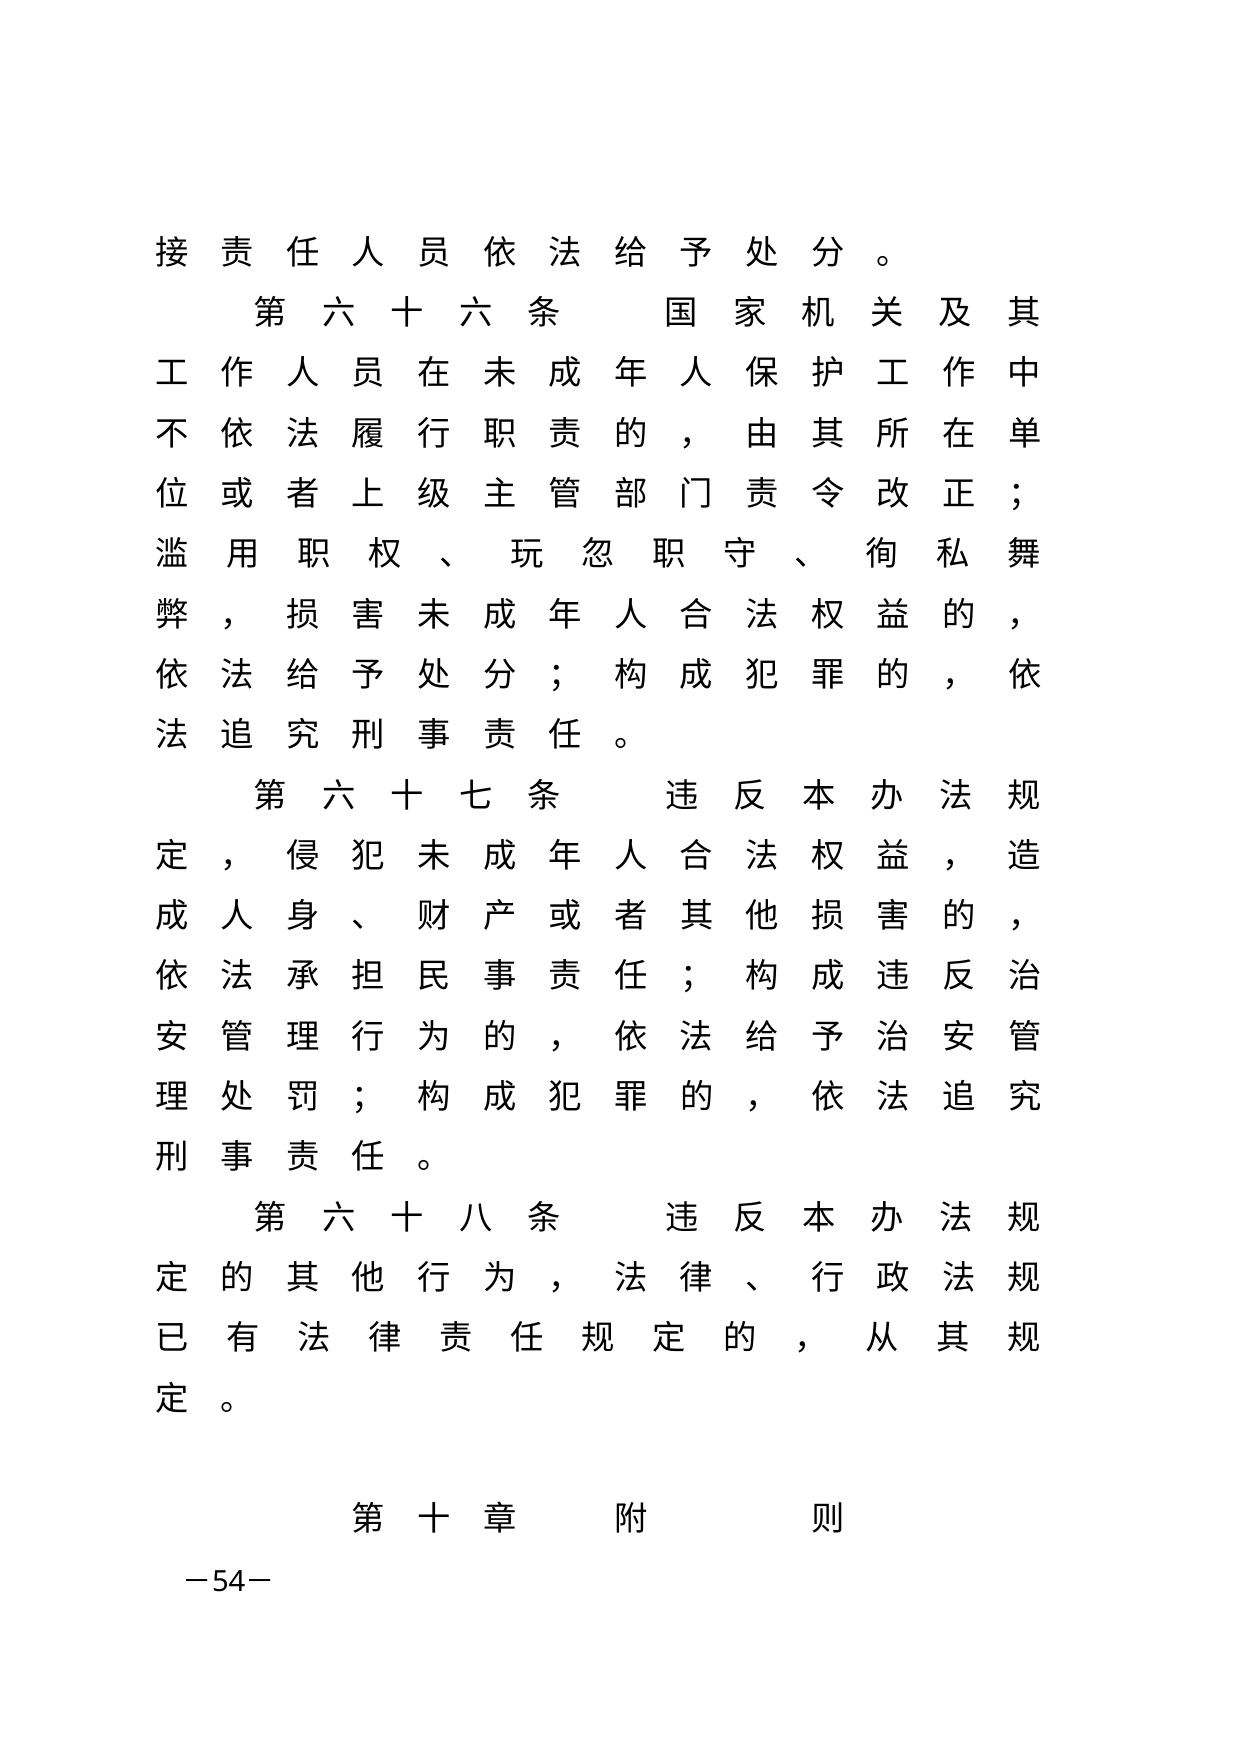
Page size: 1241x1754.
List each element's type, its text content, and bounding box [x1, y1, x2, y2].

text 第六十八条 违反本办法规定的其他行为，法律、行政法规已有法律责任规定的，从其规定。 [155, 1184, 1073, 1426]
text 第六十七条 违反本办法规定，侵犯未成年人合法权益，造成人身、财产或者其他损害的，依法承担民事责任；构成违反治安管理行为的，依法给予治安管理处罚；构成犯罪的，依法追究刑事责任。 [155, 762, 1073, 1184]
text 第六十六条 国家机关及其工作人员在未成年人保护工作中不依法履行职责的，由其所在单位或者上级主管部门责令改正；滥用职权、玩忽职守、徇私舞弊，损害未成年人合法权益的，依法给予处分；构成犯罪的，依法追究刑事责任。 [155, 280, 1073, 762]
text 第十章 附 则 [155, 1486, 1073, 1546]
